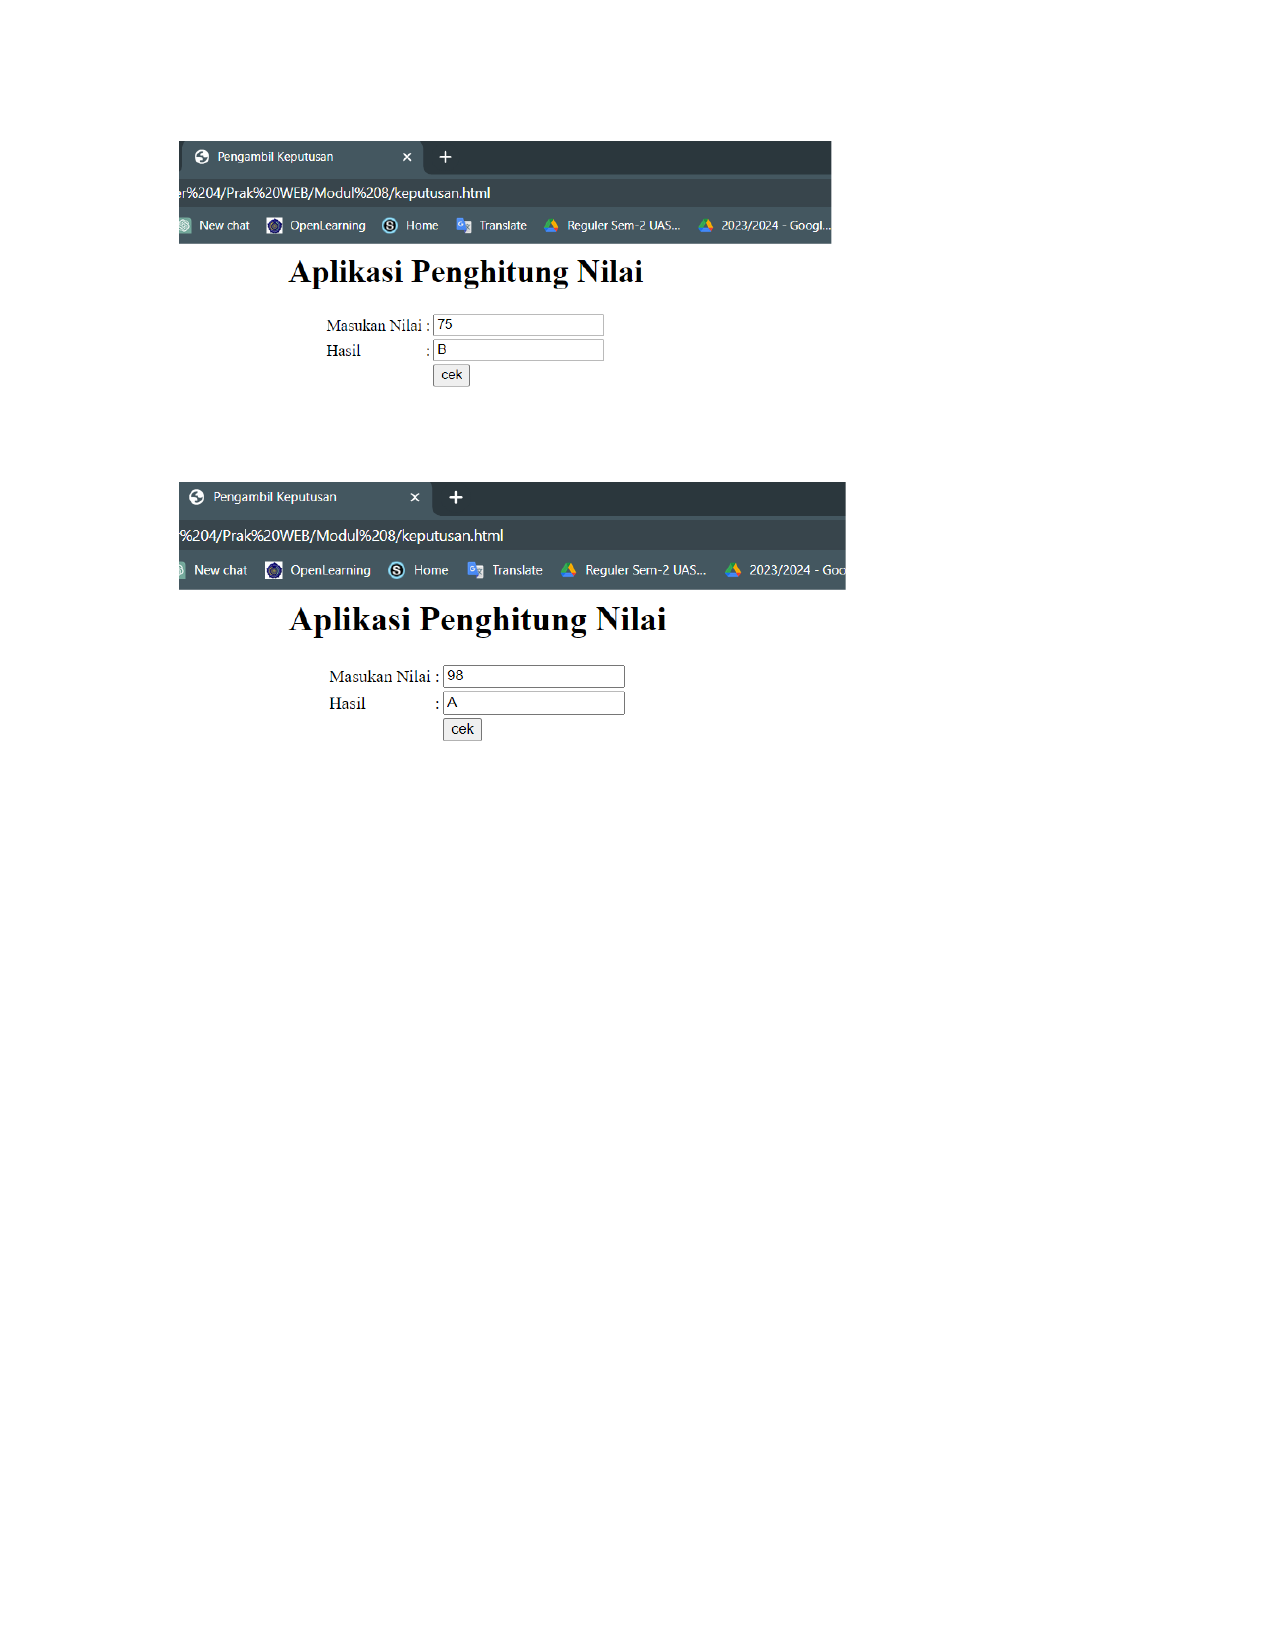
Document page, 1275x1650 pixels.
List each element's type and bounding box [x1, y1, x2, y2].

picture [179, 141, 832, 479]
picture [179, 482, 846, 857]
